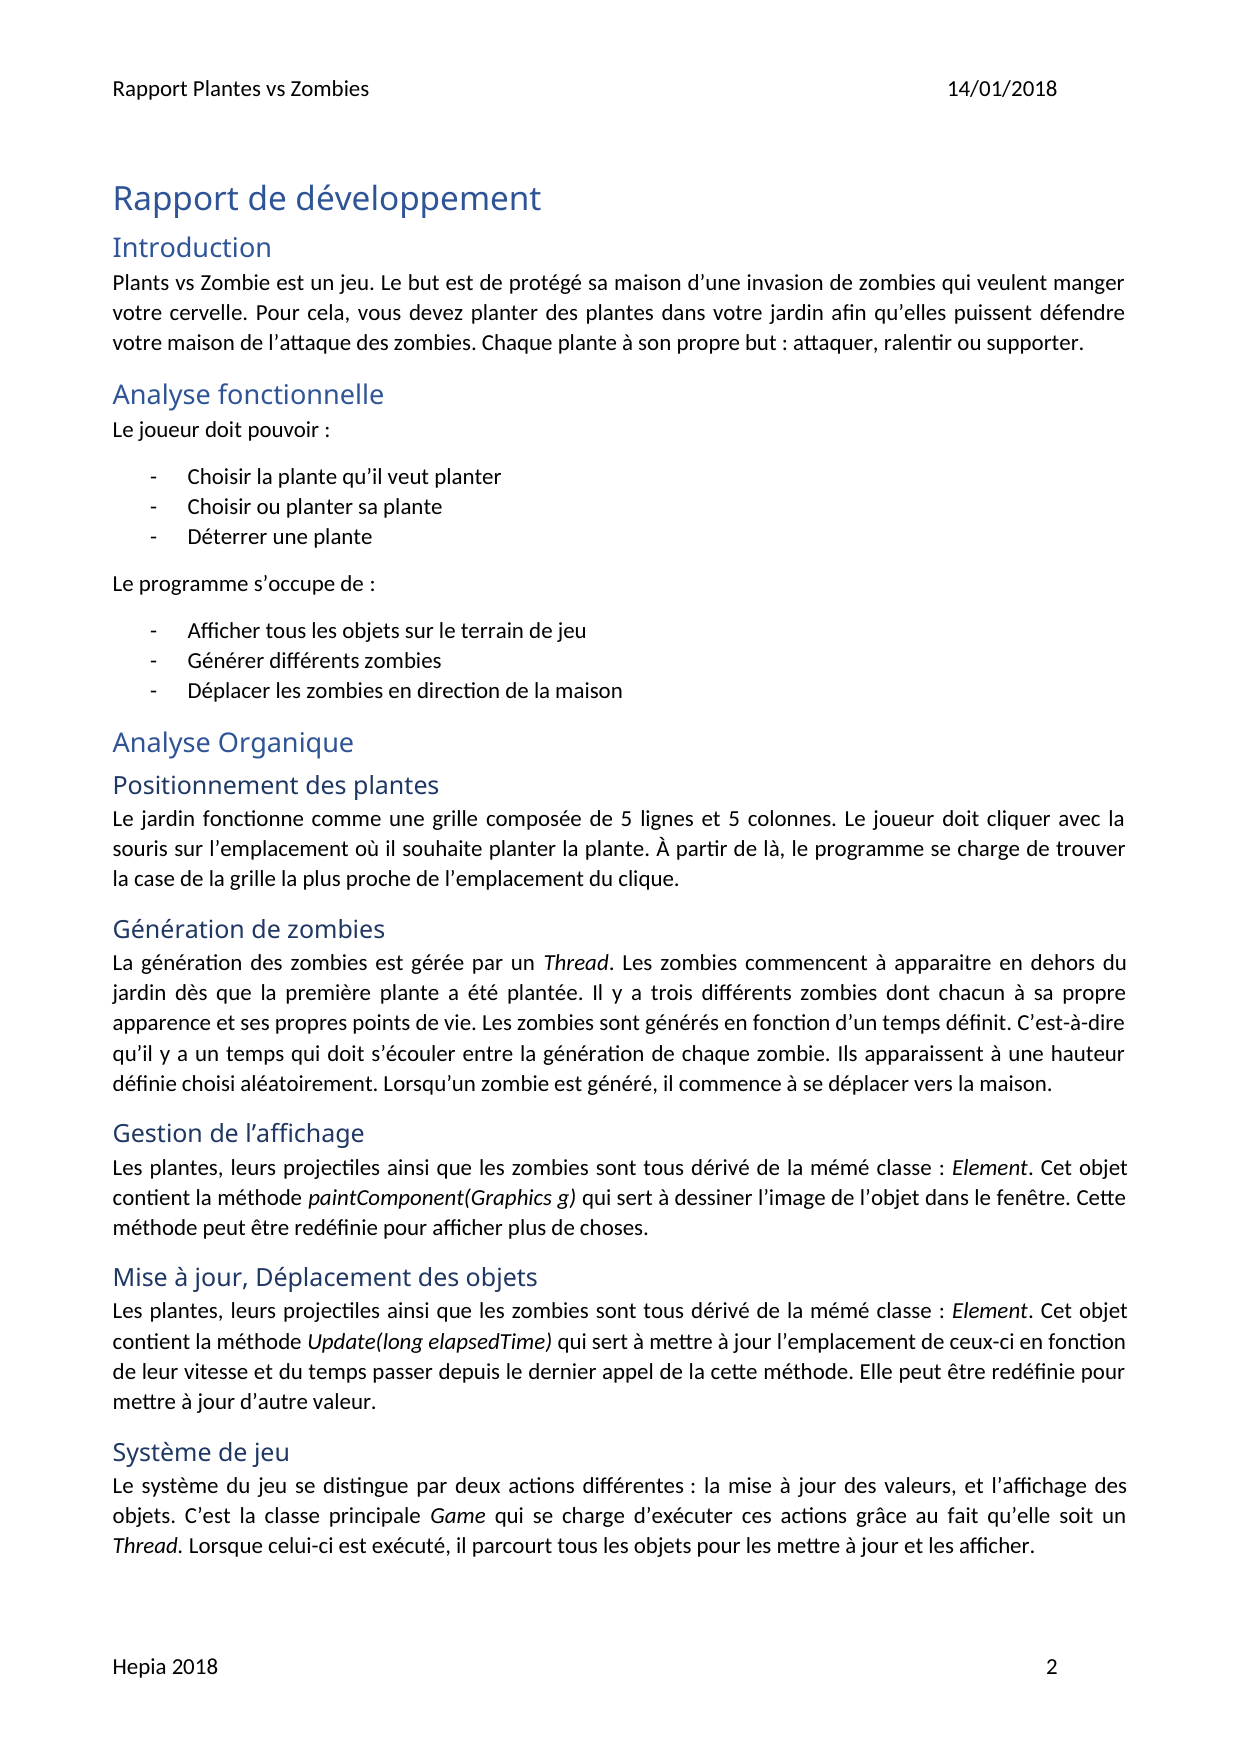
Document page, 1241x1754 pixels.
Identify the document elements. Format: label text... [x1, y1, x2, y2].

text Les plantes, leurs projectiles ainsi que les zombies sont tous dérivé de la mémé classe : Element. Cet objet contient la méthode Update(long elapsedTime) qui sert à mettre à jour l’emplacement de ceux-ci en fonction de leur vitesse et du temps passer depuis le dernier appel de la cette méthode. Elle peut être redéfinie pour mettre à jour d’autre valeur. [112, 1297, 1128, 1415]
subtitle Analyse Organique [112, 723, 1128, 760]
subtitle Rapport de développement [112, 175, 1128, 220]
subtitle Mise à jour, Déplacement des objets [112, 1260, 1128, 1294]
subtitle Génération de zombies [112, 911, 1128, 945]
subtitle Système de jeu [112, 1434, 1128, 1468]
list Afficher tous les objets sur le terrain de jeu [150, 616, 1128, 644]
subtitle Analyse fonctionnelle [112, 375, 1128, 412]
subtitle Introduction [112, 228, 1128, 265]
text La génération des zombies est gérée par un Thread. Les zombies commencent à apparaitre en dehors du jardin dès que la première plante a été plantée. Il y a trois différents zombies dont chacun à sa propre apparence et ses propres points de vie. Les zombies sont générés en fonction d’un temps définit. C’est-à-dire qu’il y a un temps qui doit s’écouler entre la génération de chaque zombie. Ils apparaissent à une hauteur définie choisi aléatoirement. Lorsqu’un zombie est généré, il commence à se déplacer vers la maison. [112, 948, 1128, 1097]
text Le programme s’occupe de : [112, 569, 1128, 597]
subtitle Positionnement des plantes [112, 767, 1128, 801]
subtitle Gestion de l’affichage [112, 1116, 1128, 1150]
list Déterrer une plante [150, 522, 1128, 550]
list Déplacer les zombies en direction de la maison [150, 676, 1128, 704]
text Le jardin fonctionne comme une grille composée de 5 lignes et 5 colonnes. Le joueur doit cliquer avec la souris sur l’emplacement où il souhaite planter la plante. À partir de là, le programme se charge de trouver la case de la grille la plus proche de l’emplacement du clique. [112, 804, 1128, 892]
list Choisir la plante qu’il veut planter [150, 462, 1128, 490]
text Le joueur doit pouvoir : [112, 415, 1128, 443]
list Choisir ou planter sa plante [150, 492, 1128, 520]
text Les plantes, leurs projectiles ainsi que les zombies sont tous dérivé de la mémé classe : Element. Cet objet contient la méthode paintComponent(Graphics g) qui sert à dessiner l’image de l’objet dans le fenêtre. Cette méthode peut être redéfinie pour afficher plus de choses. [112, 1153, 1128, 1241]
list Générer différents zombies [150, 646, 1128, 674]
text Plants vs Zombie est un jeu. Le but est de protégé sa maison d’une invasion de zombies qui veulent manger votre cervelle. Pour cela, vous devez planter des plantes dans votre jardin afin qu’elles puissent défendre votre maison de l’attaque des zombies. Chaque plante à son propre but : attaquer, ralentir ou supporter. [112, 268, 1128, 356]
text Le système du jeu se distingue par deux actions différentes : la mise à jour des valeurs, et l’affichage des objets. C’est la classe principale Game qui se charge d’exécuter ces actions grâce au fait qu’elle soit un Thread. Lorsque celui-ci est exécuté, il parcourt tous les objets pour les mettre à jour et les afficher. [112, 1471, 1128, 1559]
